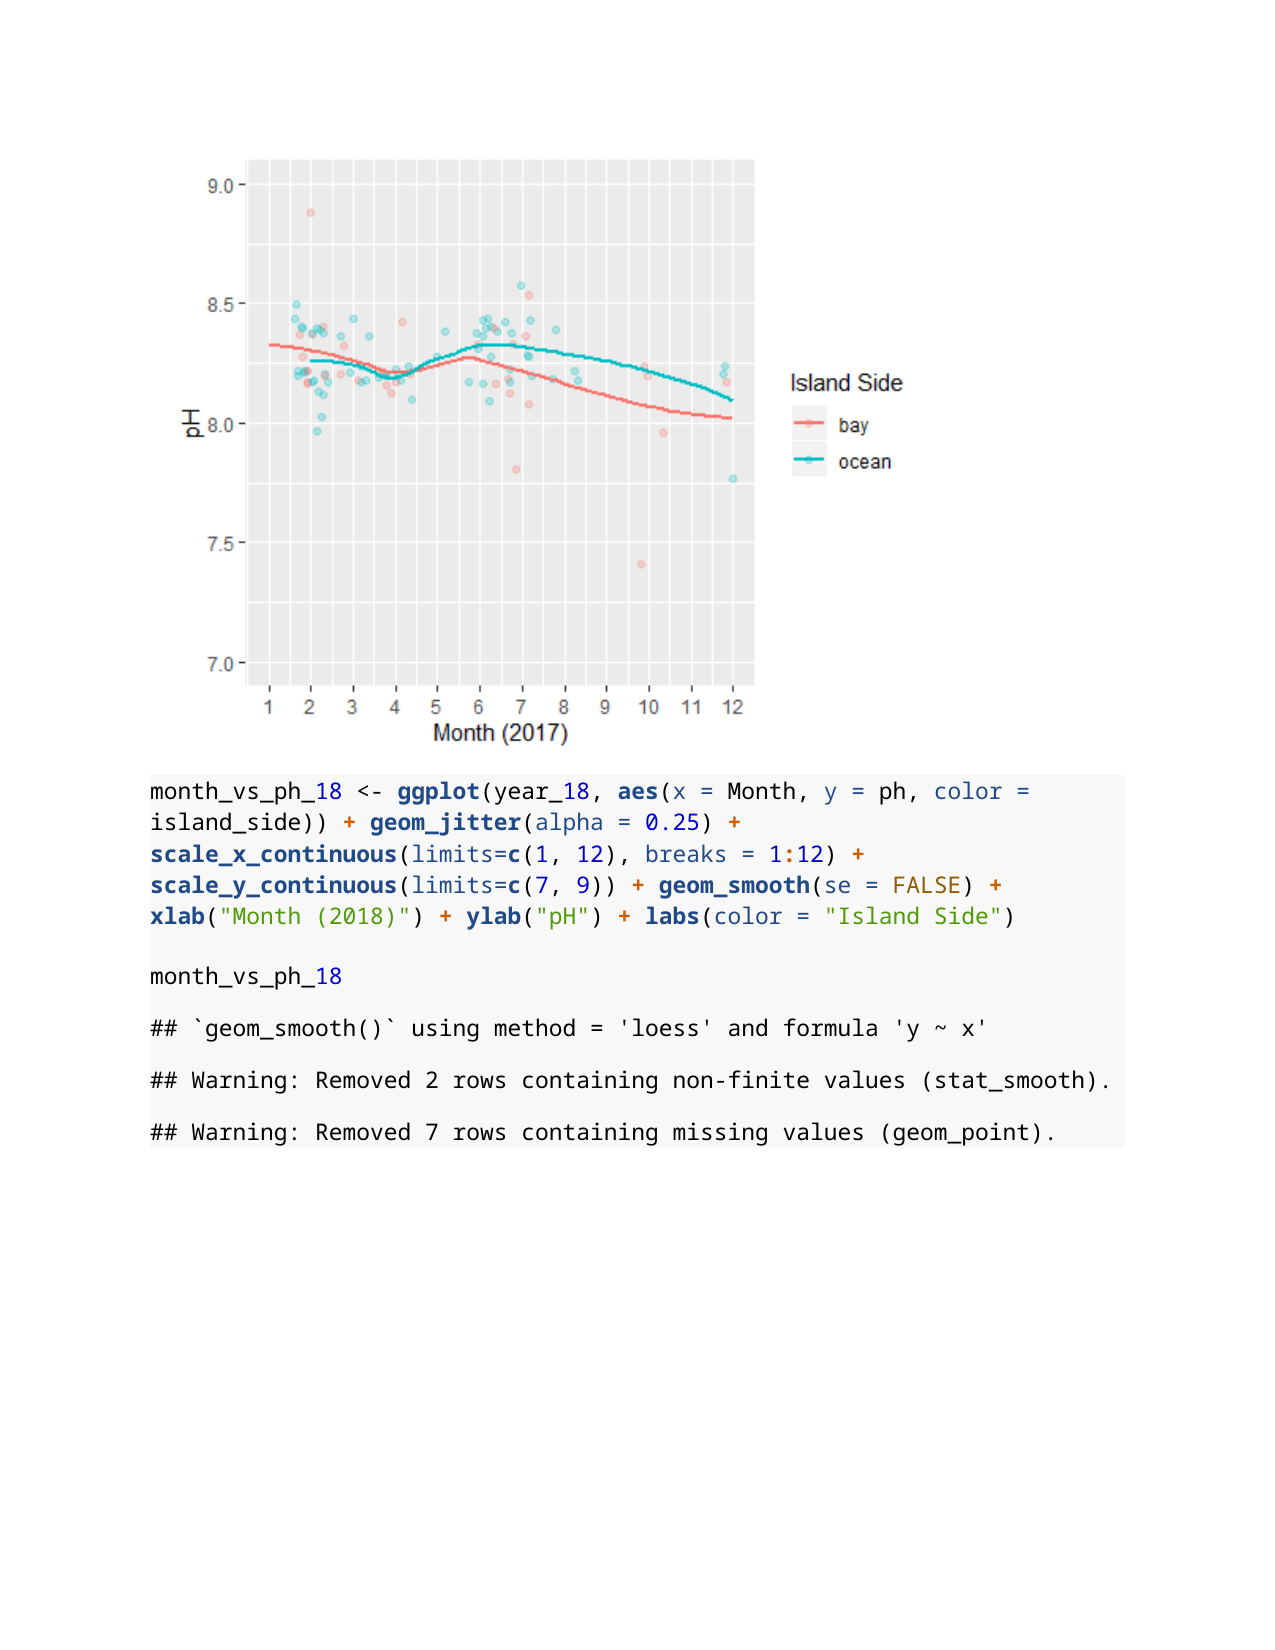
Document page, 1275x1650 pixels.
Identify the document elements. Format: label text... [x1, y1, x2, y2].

text month_vs_ph_18 <- ggplot(year_18, aes(x = Month, y = ph, color = island_side)) + geom_jitter(alpha = 0.25) + scale_x_continuous(limits=c(1, 12), breaks = 1:12) + scale_y_continuous(limits=c(7, 9)) + geom_smooth(se = FALSE) + xlab("Month (2018)") + ylab("pH") + labs(color = "Island Side") month_vs_ph_18 [150, 775, 1125, 991]
text ## Warning: Removed 2 rows containing non-finite values (stat_smooth). [150, 1064, 1125, 1096]
text ## Warning: Removed 7 rows containing missing values (geom_point). [150, 1116, 1125, 1148]
picture [168, 150, 927, 757]
text ## `geom_smooth()` using method = 'loess' and formula 'y ~ x' [150, 1012, 1125, 1043]
